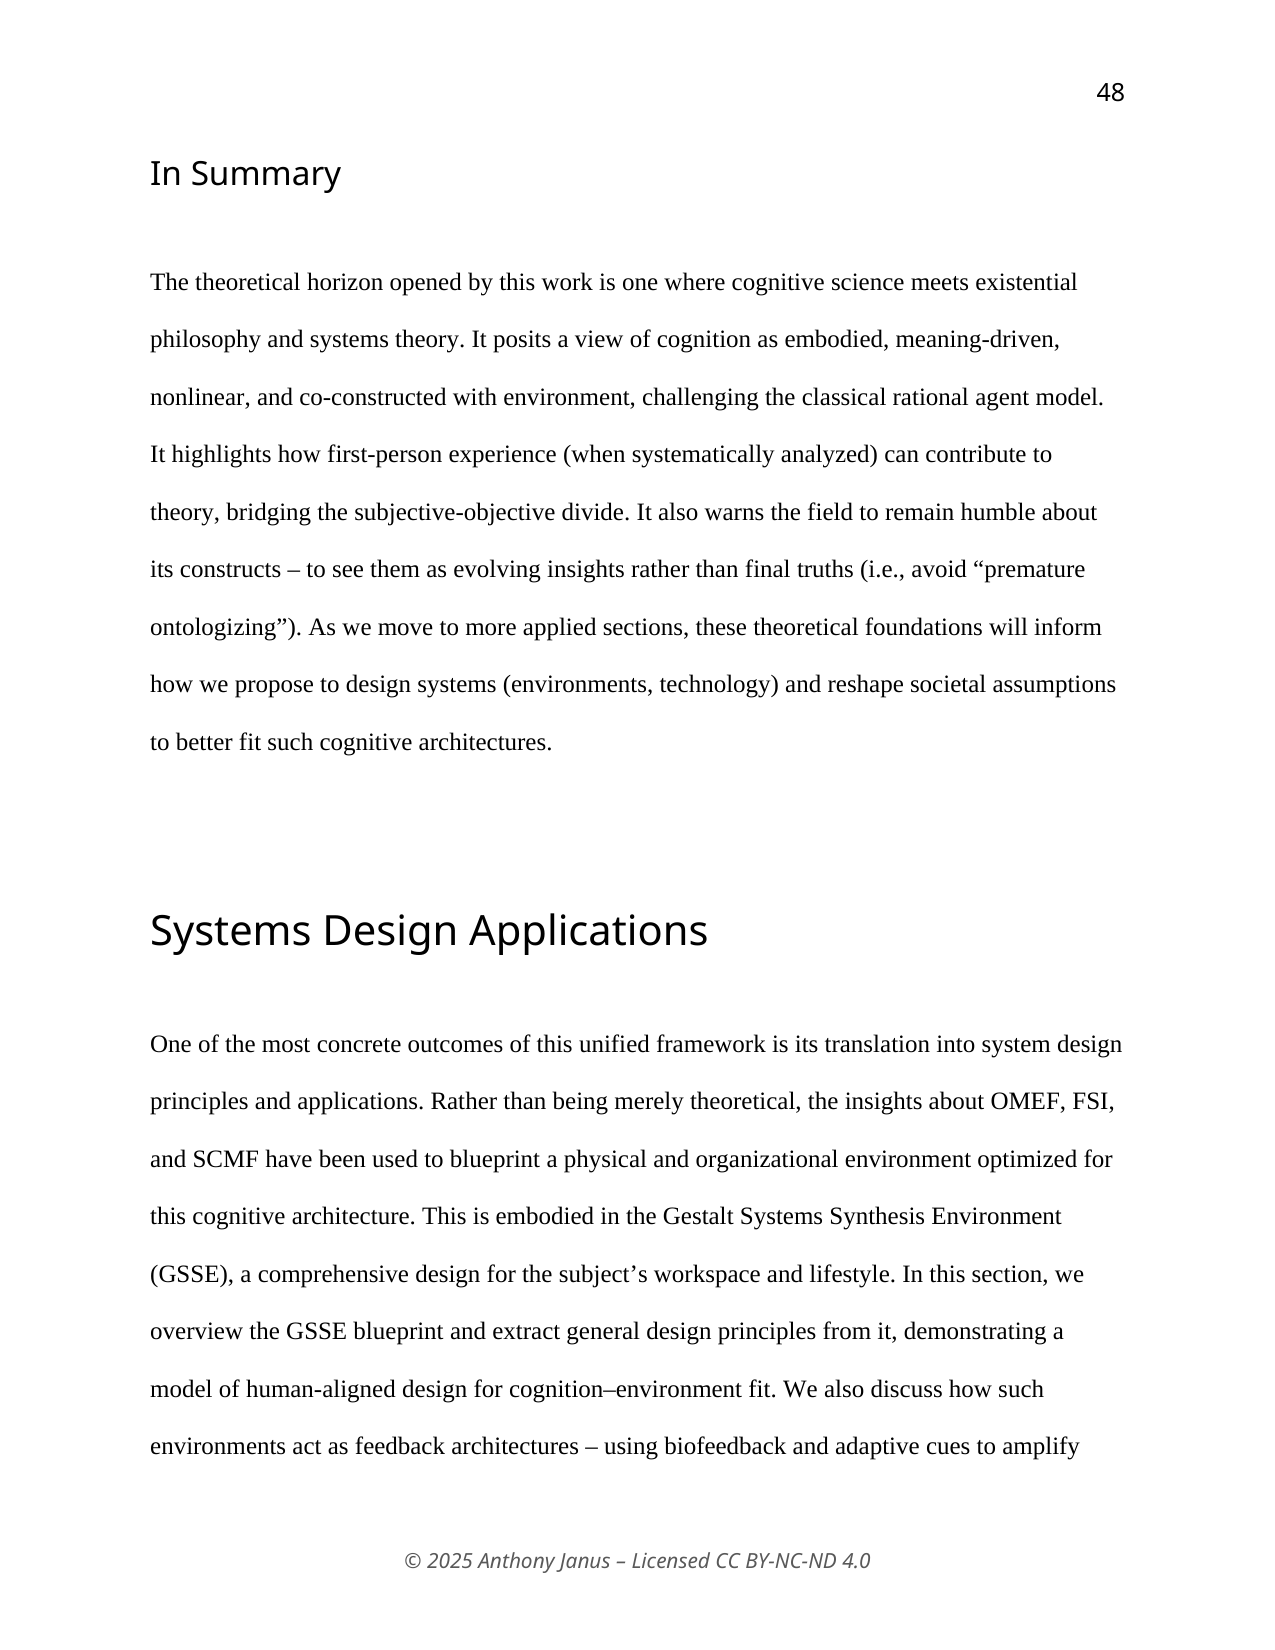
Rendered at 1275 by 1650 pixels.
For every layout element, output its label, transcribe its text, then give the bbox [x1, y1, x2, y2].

subtitle Systems Design Applications [150, 900, 1125, 957]
subtitle In Summary [150, 150, 1125, 195]
text The theoretical horizon opened by this work is one where cognitive science meets existential philosophy and systems theory. It posits a view of cognition as embodied, meaning-driven, nonlinear, and co-constructed with environment, challenging the classical rational agent model. It highlights how first-person experience (when systematically analyzed) can contribute to theory, bridging the subjective-objective divide. It also warns the field to remain humble about its constructs – to see them as evolving insights rather than final truths (i.e., avoid “premature ontologizing”). As we move to more applied sections, these theoretical foundations will inform how we propose to design systems (environments, technology) and reshape societal assumptions to better fit such cognitive architectures. [150, 267, 1125, 756]
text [150, 1029, 1125, 1460]
